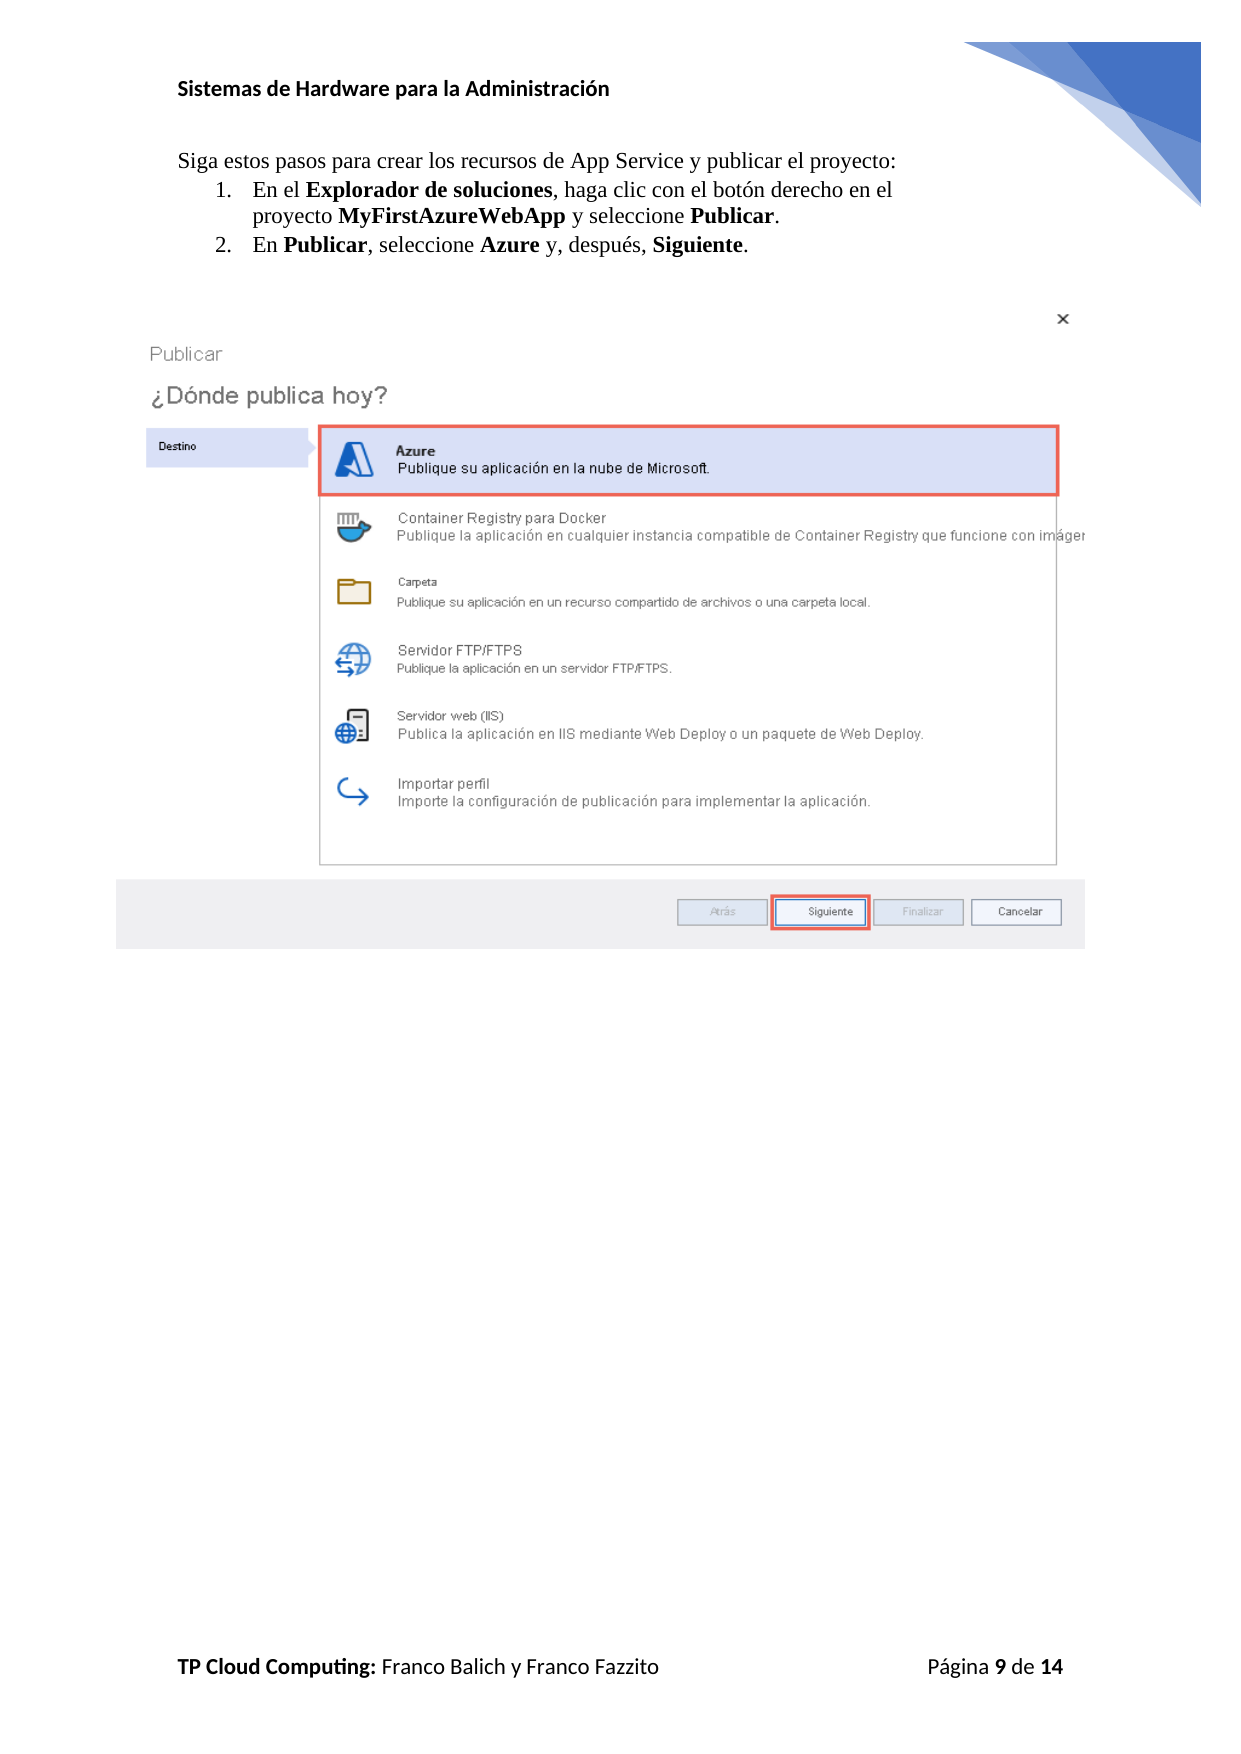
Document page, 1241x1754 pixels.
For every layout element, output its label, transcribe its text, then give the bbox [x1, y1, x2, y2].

picture [116, 297, 1085, 949]
list En Publicar, seleccione Azure y, después, Siguiente. [215, 231, 1063, 257]
list En el Explorador de soluciones, haga clic con el botón derecho en el proyecto MyFirstAzureWebApp y seleccione Publicar. [215, 176, 1063, 229]
picture [962, 42, 1201, 208]
text Siga estos pasos para crear los recursos de App Service y publicar el proyecto: [177, 148, 1063, 174]
